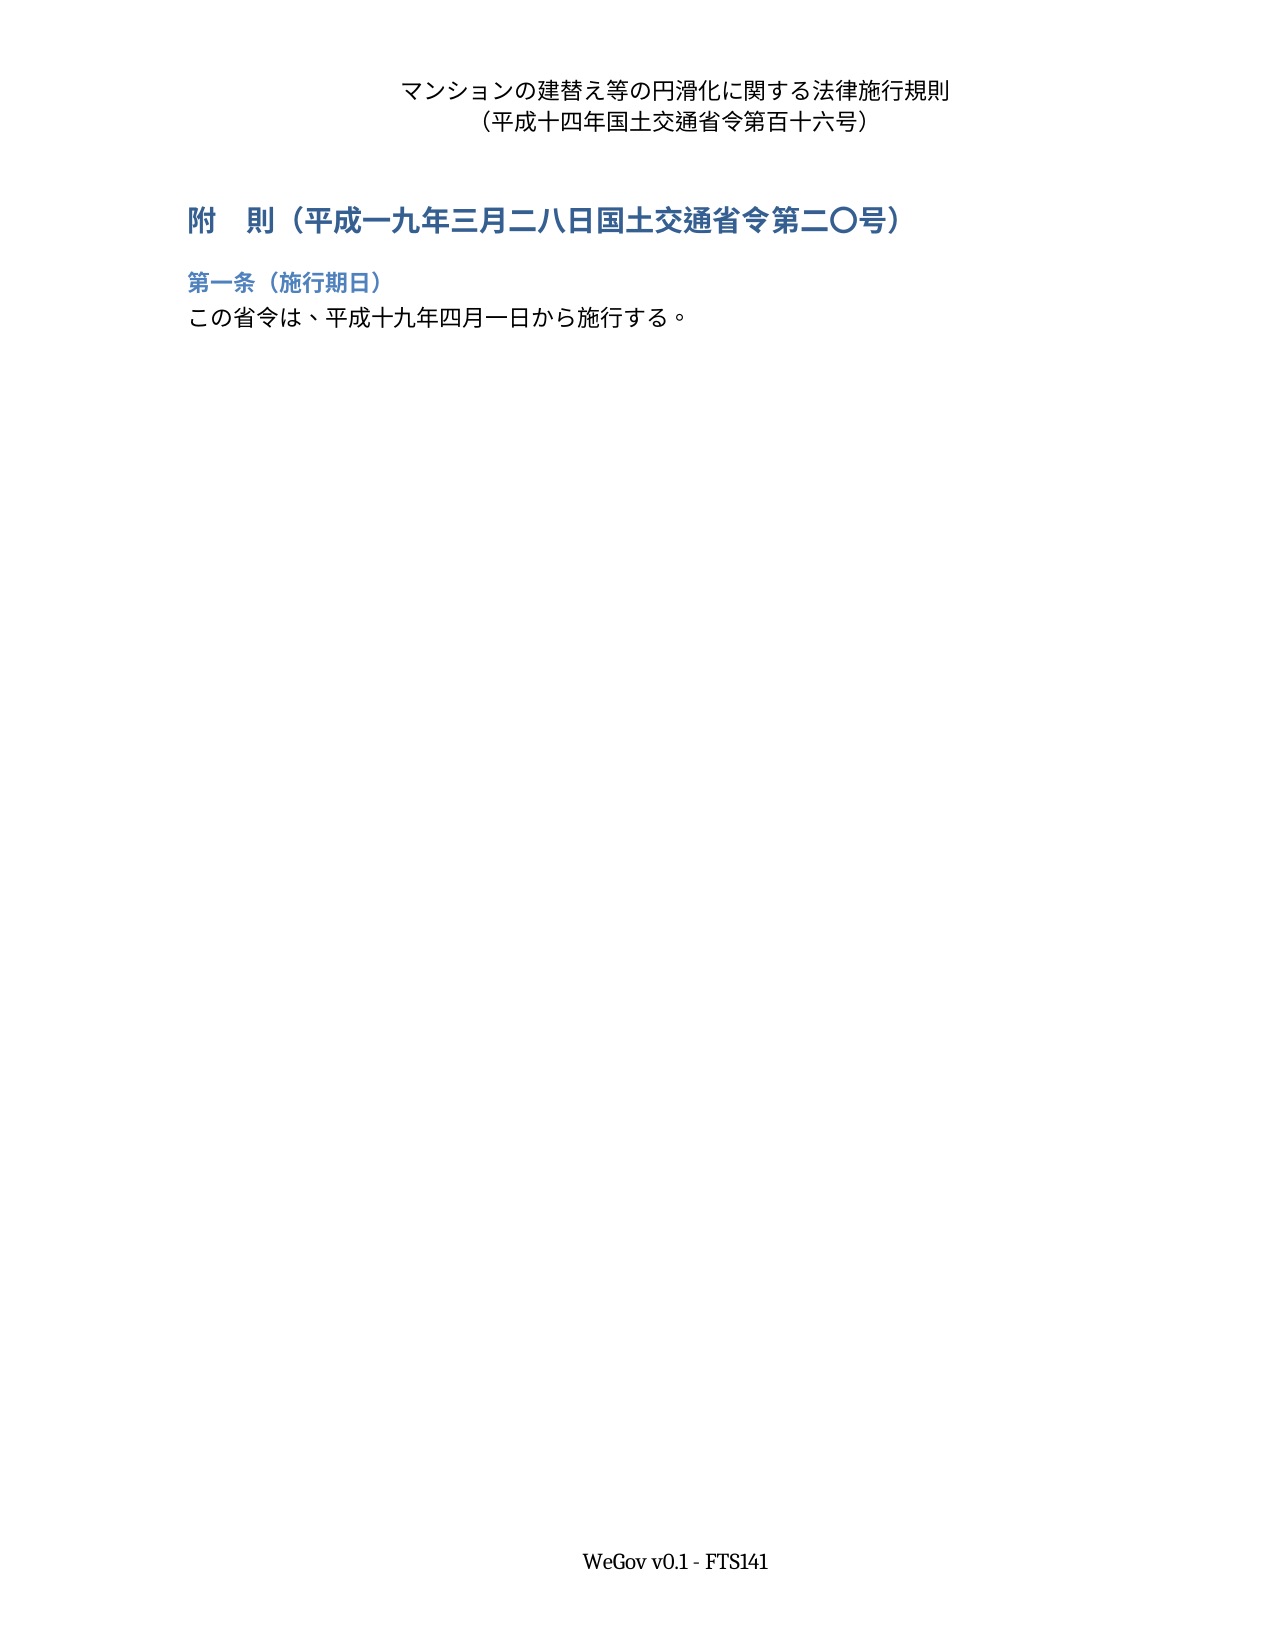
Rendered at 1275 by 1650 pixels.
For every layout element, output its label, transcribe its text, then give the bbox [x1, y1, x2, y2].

text この省令は、平成十九年四月一日から施行する。 [187, 302, 1087, 334]
subtitle 附 則（平成一九年三月二八日国土交通省令第二〇号） [187, 200, 1087, 240]
subtitle 第一条（施行期日） [187, 266, 1087, 298]
